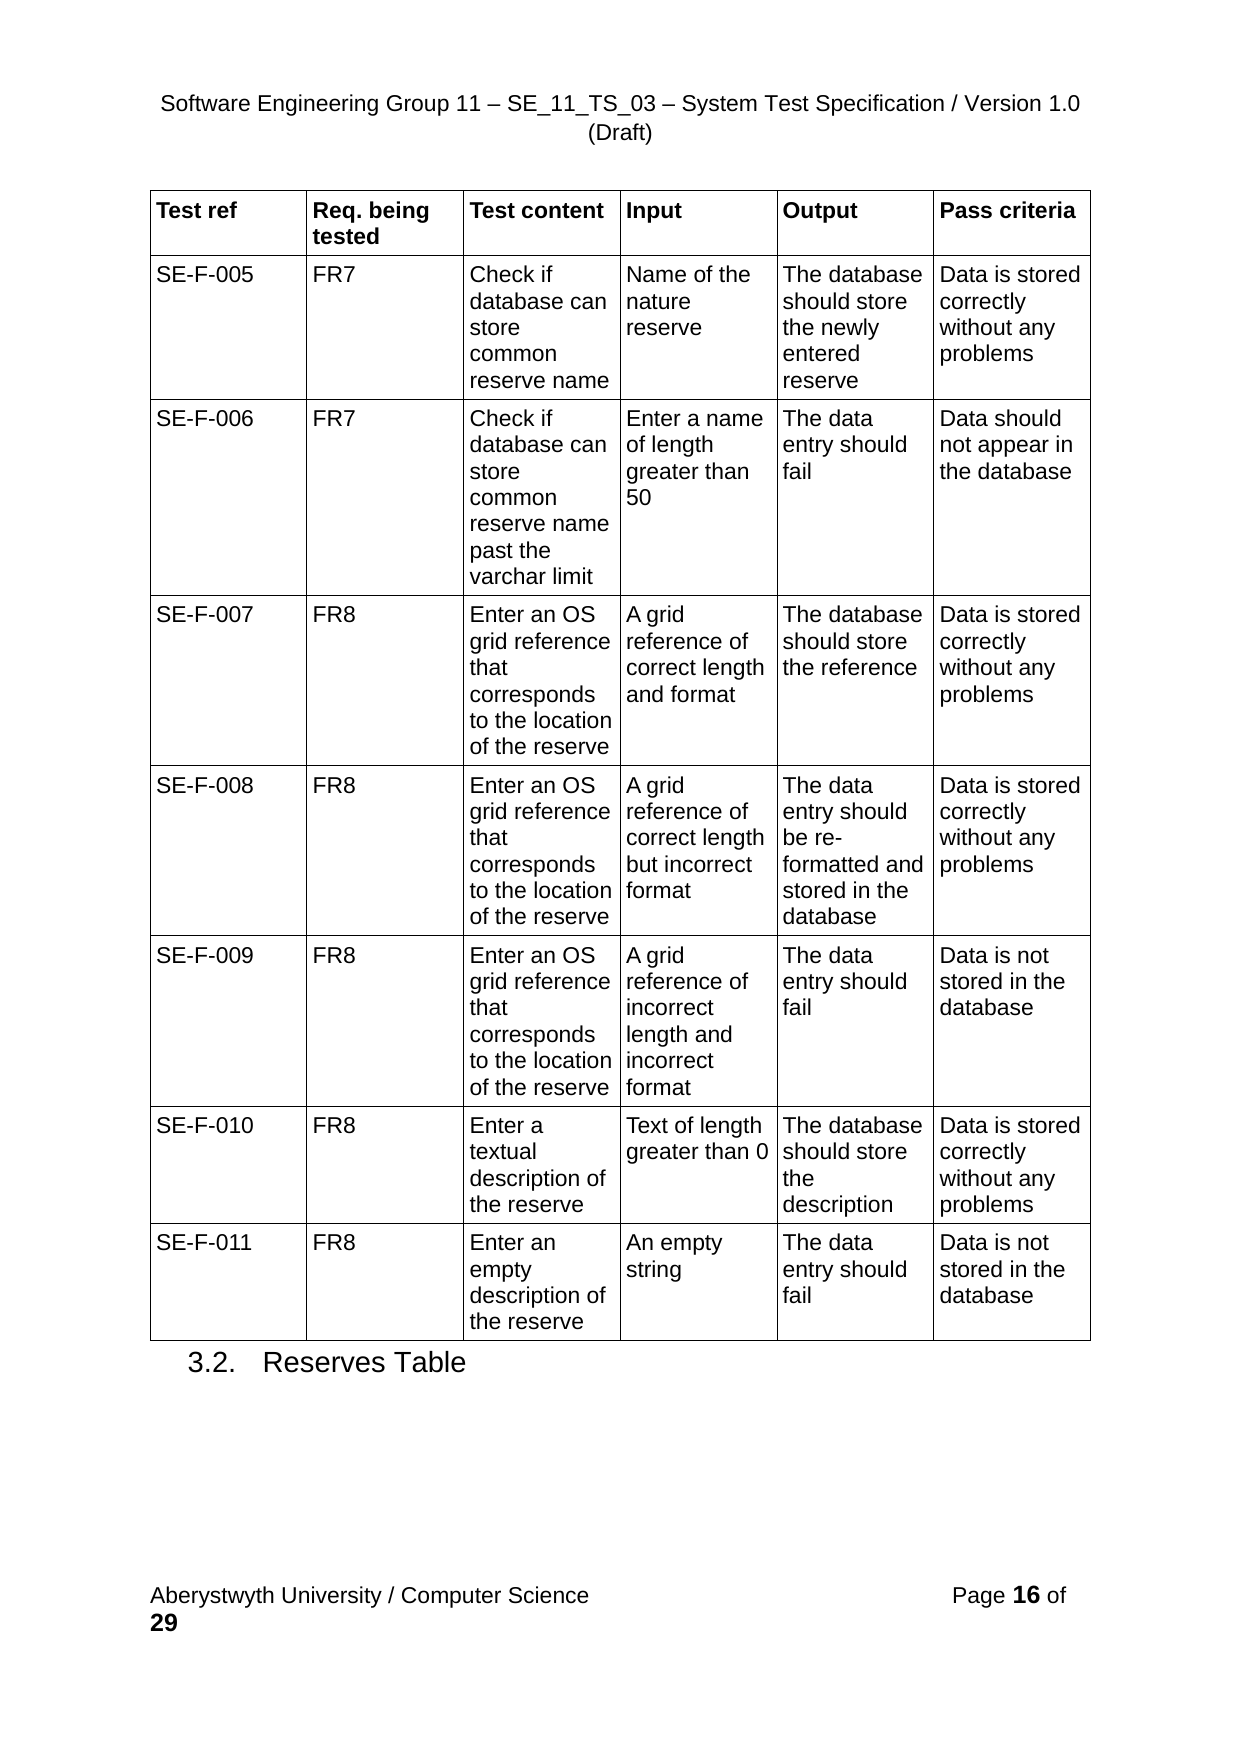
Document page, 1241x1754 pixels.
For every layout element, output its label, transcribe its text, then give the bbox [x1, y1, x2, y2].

table_cell The data entry should fail [778, 400, 933, 595]
table_cell FR7 [307, 256, 463, 399]
table_cell FR8 [307, 596, 463, 765]
table_cell SE-F-011 [151, 1224, 306, 1340]
table_header Req. being tested [307, 191, 463, 255]
table_cell SE-F-009 [151, 936, 306, 1106]
table_cell SE-F-006 [151, 400, 306, 595]
table_cell FR8 [307, 766, 463, 935]
table_header Test content [464, 191, 620, 255]
table_header Input [621, 191, 777, 255]
table_cell Check if database can store common reserve name past the varchar limit [464, 400, 620, 595]
table_cell The database should store the description [778, 1107, 933, 1223]
table_cell An empty string [621, 1224, 777, 1340]
table_cell Data is stored correctly without any problems [934, 256, 1090, 399]
table_cell A grid reference of incorrect length and incorrect format [621, 936, 777, 1106]
table_cell Data is stored correctly without any problems [934, 766, 1090, 935]
table_header Test ref [151, 191, 306, 255]
table_cell SE-F-008 [151, 766, 306, 935]
table_cell The data entry should fail [778, 936, 933, 1106]
table_cell Enter an OS grid reference that corresponds to the location of the reserve [464, 936, 620, 1106]
table_cell FR7 [307, 400, 463, 595]
table_header Pass criteria [934, 191, 1090, 255]
table_cell Data should not appear in the database [934, 400, 1090, 595]
table_header Output [778, 191, 933, 255]
table_cell Data is not stored in the database [934, 1224, 1090, 1340]
table_cell SE-F-005 [151, 256, 306, 399]
table_cell Data is stored correctly without any problems [934, 1107, 1090, 1223]
table_cell Check if database can store common reserve name [464, 256, 620, 399]
table_cell The database should store the reference [778, 596, 933, 765]
table_cell FR8 [307, 1107, 463, 1223]
table_cell Name of the nature reserve [621, 256, 777, 399]
table_cell The data entry should fail [778, 1224, 933, 1340]
table_cell The data entry should be re-formatted and stored in the database [778, 766, 933, 935]
table_cell Enter an OS grid reference that corresponds to the location of the reserve [464, 766, 620, 935]
table_cell Data is not stored in the database [934, 936, 1090, 1106]
table_cell Enter an OS grid reference that corresponds to the location of the reserve [464, 596, 620, 765]
table_cell A grid reference of correct length and format [621, 596, 777, 765]
table_cell FR8 [307, 936, 463, 1106]
table_cell Enter a textual description of the reserve [464, 1107, 620, 1223]
table_cell The database should store the newly entered reserve [778, 256, 933, 399]
table_cell A grid reference of correct length but incorrect format [621, 766, 777, 935]
table_cell SE-F-010 [151, 1107, 306, 1223]
table_cell Data is stored correctly without any problems [934, 596, 1090, 765]
table_cell FR8 [307, 1224, 463, 1340]
table_cell Enter an empty description of the reserve [464, 1224, 620, 1340]
table_cell SE-F-007 [151, 596, 306, 765]
subtitle Reserves Table [187, 1345, 1090, 1378]
table_cell Enter a name of length greater than 50 [621, 400, 777, 595]
table_cell Text of length greater than 0 [621, 1107, 777, 1223]
